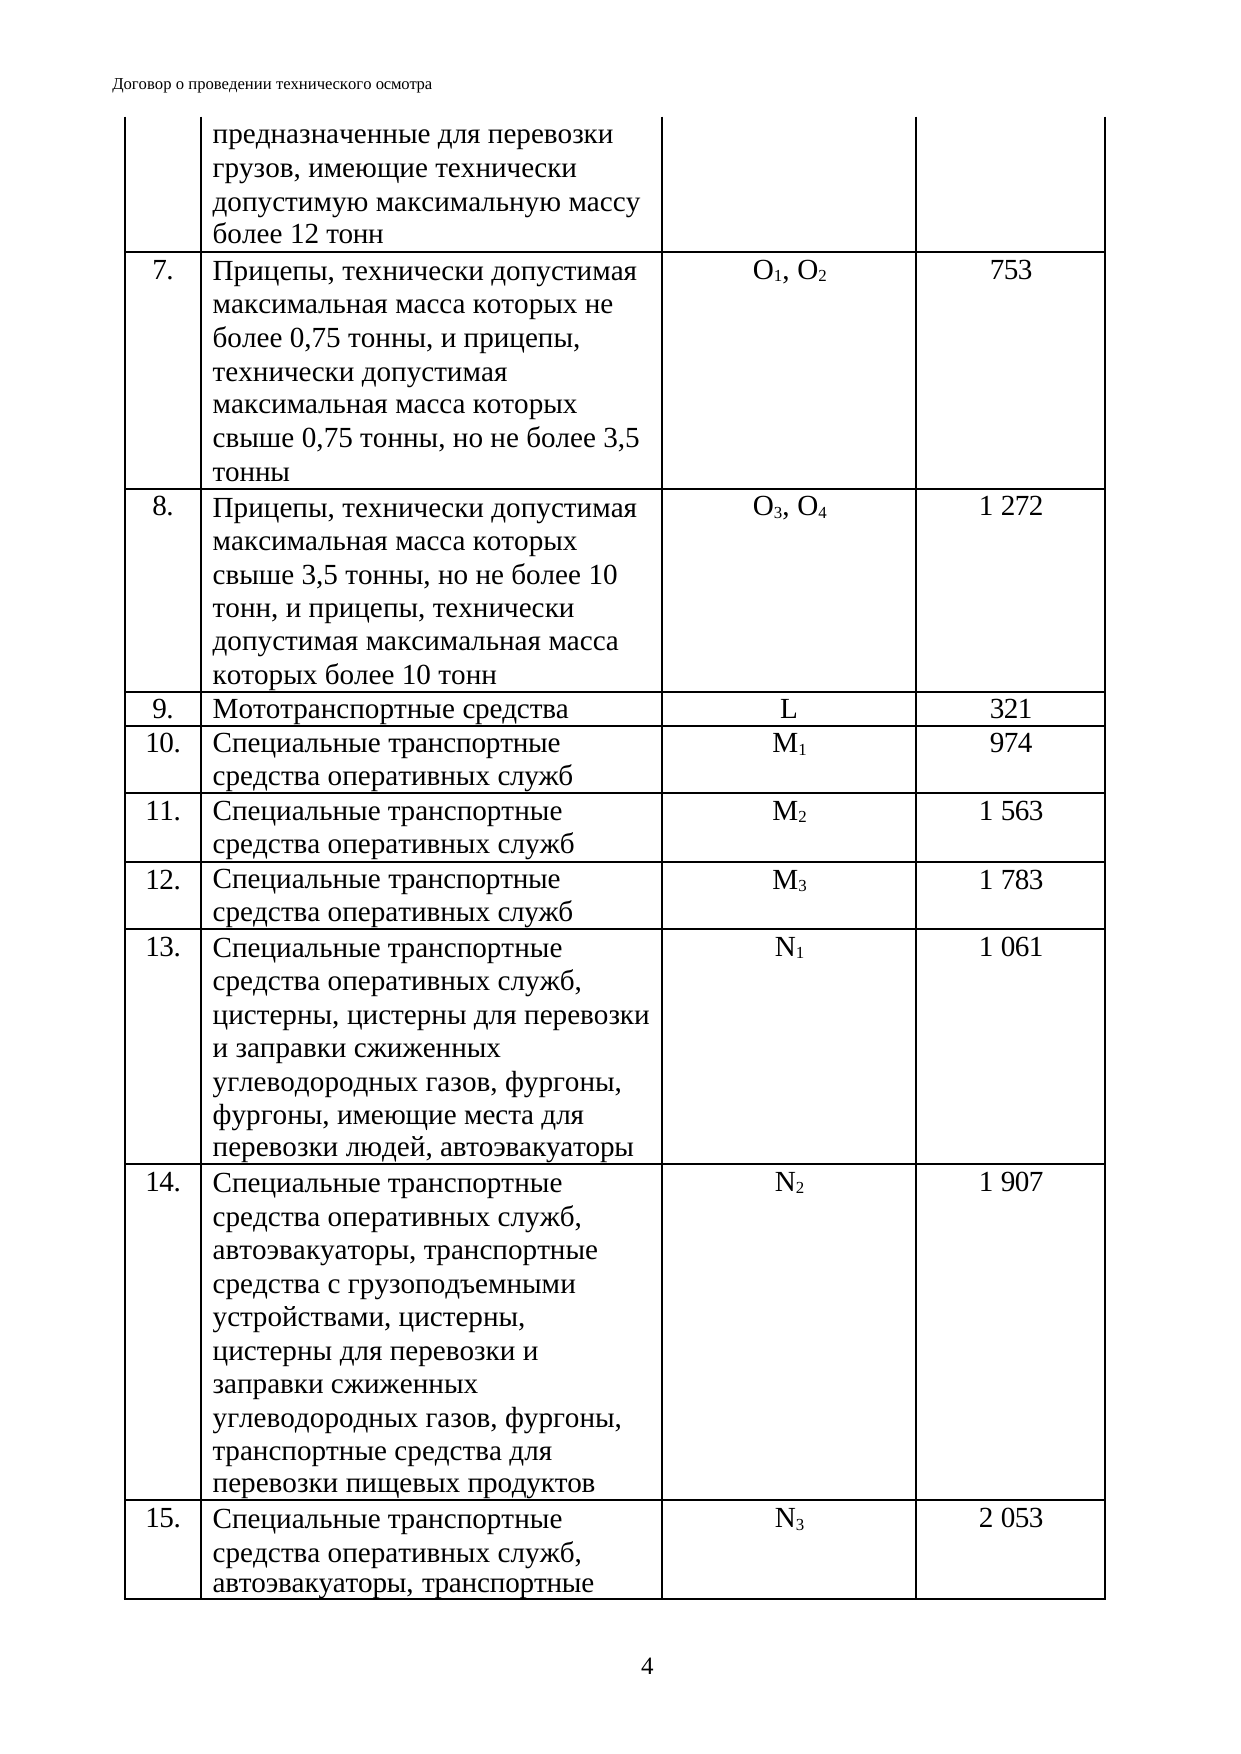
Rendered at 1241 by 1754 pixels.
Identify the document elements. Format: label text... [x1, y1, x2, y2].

table_cell M3 [663, 863, 915, 928]
table_cell Специальные транспортные средства оперативных служб, автоэвакуаторы, транспортные средства с грузоподъемными устройствами, цистерны, цистерны для перевозки и заправки сжиженных углеводородных газов, фургоны, транспортные средства для перевозки пищевых продуктов [202, 1165, 661, 1499]
table_cell 2 053 [917, 1501, 1104, 1598]
table_cell 14. [126, 1165, 200, 1499]
table_cell Специальные транспортные средства оперативных служб [202, 794, 661, 861]
table_cell 1 272 [917, 490, 1104, 691]
table_cell N3 [663, 1501, 915, 1598]
table_cell 8. [126, 490, 200, 691]
table_cell Специальные транспортные средства оперативных служб [202, 727, 661, 792]
table_cell 9. [126, 693, 200, 724]
table_header [663, 117, 915, 251]
table_cell O1, O2 [663, 253, 915, 488]
table_cell 1 563 [917, 794, 1104, 861]
table_cell Прицепы, технически допустимая максимальная масса которых не более 0,75 тонны, и прицепы, технически допустимая максимальная масса которых свыше 0,75 тонны, но не более 3,5 тонны [202, 253, 661, 488]
table_cell Специальные транспортные средства оперативных служб, цистерны, цистерны для перевозки и заправки сжиженных углеводородных газов, фургоны, фургоны, имеющие места для перевозки людей, автоэвакуаторы [202, 930, 661, 1163]
table_cell N1 [663, 930, 915, 1163]
table_header [917, 117, 1104, 251]
table_cell 15. [126, 1501, 200, 1598]
table_cell 321 [917, 693, 1104, 724]
table_header предназначенные для перевозки грузов, имеющие технически допустимую максимальную массу более 12 тонн [202, 117, 661, 251]
table_cell 1 783 [917, 863, 1104, 928]
table_cell 10. [126, 727, 200, 792]
table_cell M2 [663, 794, 915, 861]
table_cell 11. [126, 794, 200, 861]
table_cell 974 [917, 727, 1104, 792]
table_cell Мототранспортные средства [202, 693, 661, 724]
table_header [126, 117, 200, 251]
table_cell 753 [917, 253, 1104, 488]
table_cell 1 061 [917, 930, 1104, 1163]
table_cell 1 907 [917, 1165, 1104, 1499]
table_cell Прицепы, технически допустимая максимальная масса которых свыше 3,5 тонны, но не более 10 тонн, и прицепы, технически допустимая максимальная масса которых более 10 тонн [202, 490, 661, 691]
table_cell N2 [663, 1165, 915, 1499]
table_cell 12. [126, 863, 200, 928]
table_cell O3, O4 [663, 490, 915, 691]
table_cell 7. [126, 253, 200, 488]
table_cell 13. [126, 930, 200, 1163]
table_cell M1 [663, 727, 915, 792]
table_cell Специальные транспортные средства оперативных служб [202, 863, 661, 928]
table_cell L [663, 693, 915, 724]
table_cell Специальные транспортные средства оперативных служб, автоэвакуаторы, транспортные [202, 1501, 661, 1598]
